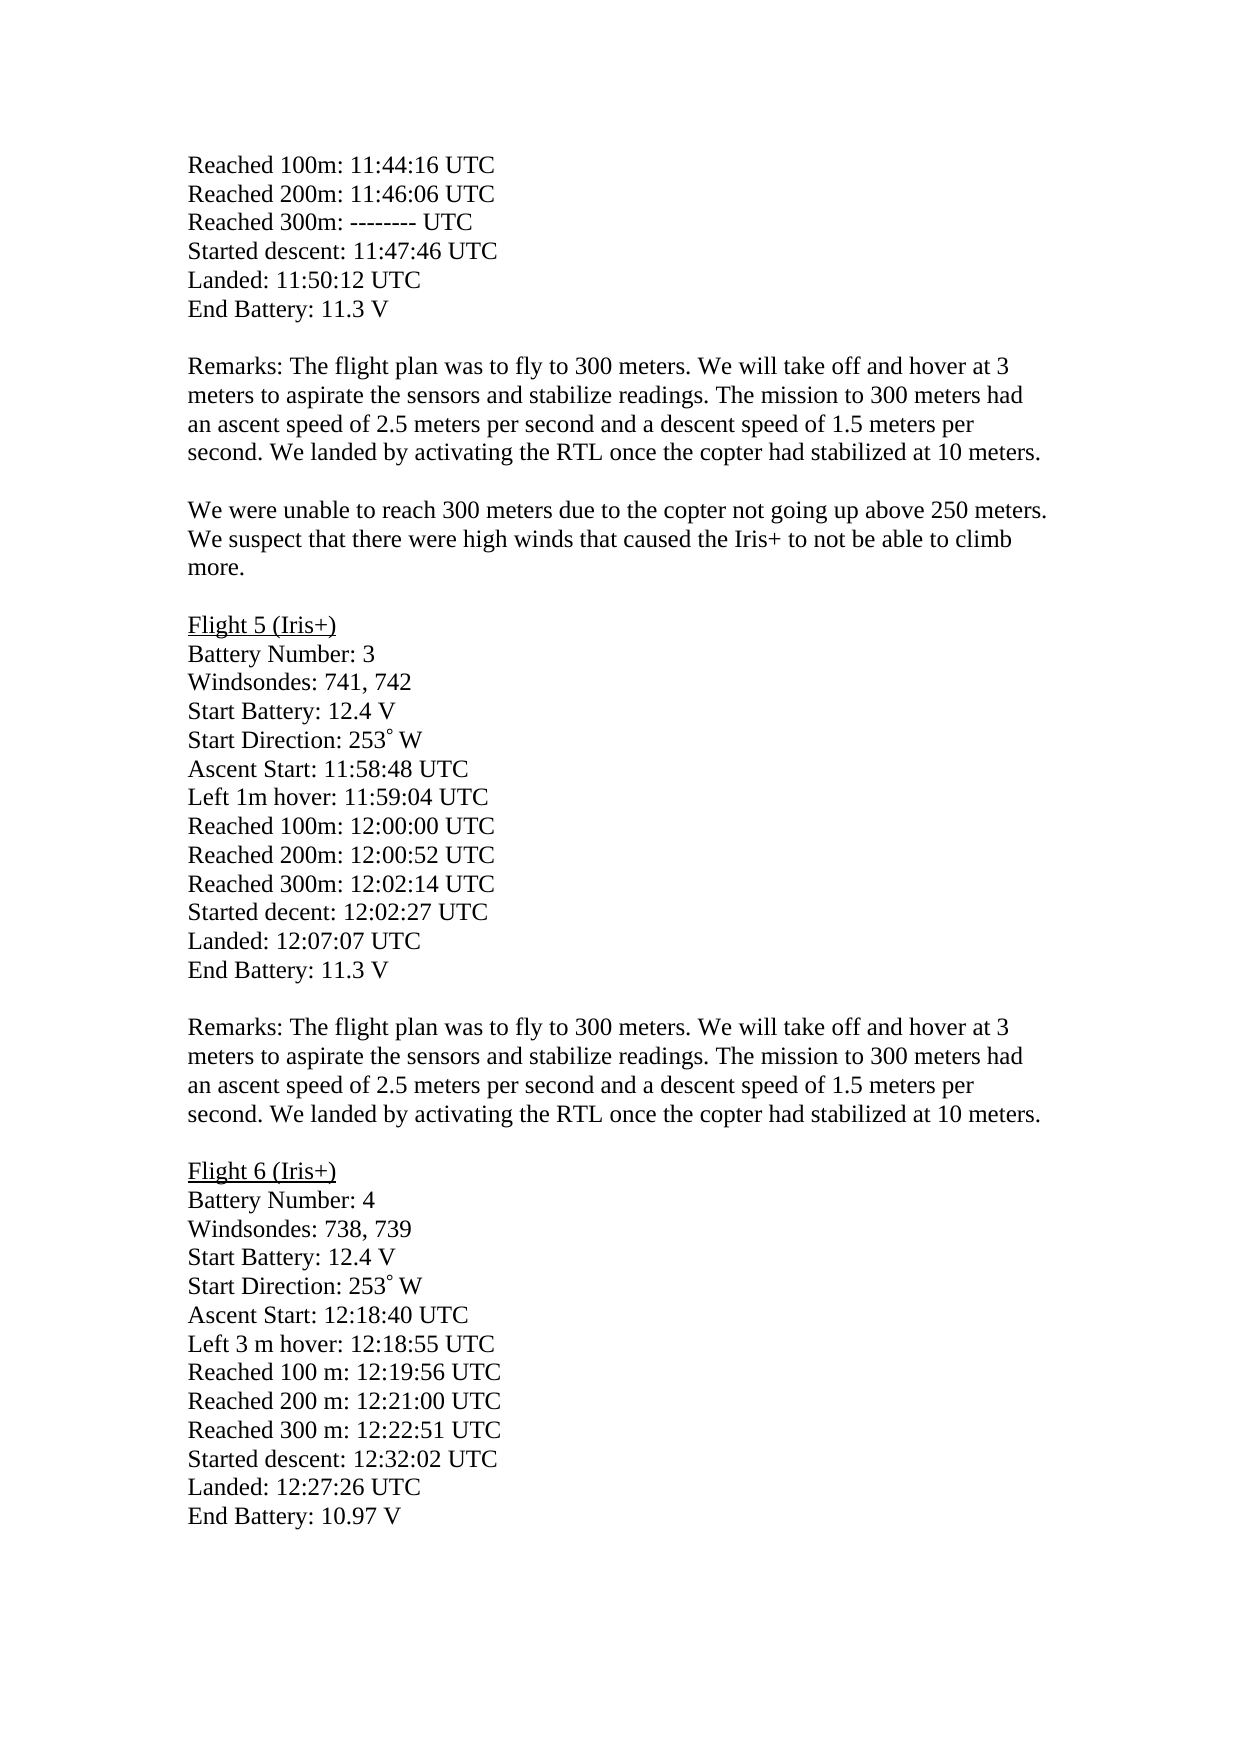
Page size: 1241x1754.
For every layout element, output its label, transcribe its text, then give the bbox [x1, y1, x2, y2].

text Reached 200m: 12:00:52 UTC [187, 840, 1053, 869]
text End Battery: 11.3 V [187, 294, 1053, 322]
text Started descent: 11:47:46 UTC [187, 236, 1053, 265]
text Flight 5 (Iris+) [187, 610, 1053, 639]
text Start Battery: 12.4 V [187, 1242, 1053, 1271]
text Landed: 11:50:12 UTC [187, 265, 1053, 294]
text Reached 300 m: 12:22:51 UTC [187, 1415, 1053, 1444]
text Started decent: 12:02:27 UTC [187, 897, 1053, 926]
text End Battery: 11.3 V [187, 955, 1053, 984]
text Start Direction: 253 W [187, 1271, 1053, 1300]
text Ascent Start: 12:18:40 UTC [187, 1300, 1053, 1329]
text Reached 100m: 12:00:00 UTC [187, 811, 1053, 840]
text Start Direction: 253 W [187, 725, 1053, 754]
text Reached 300m: -------- UTC [187, 207, 1053, 236]
text Battery Number: 4 [187, 1185, 1053, 1214]
text Start Battery: 12.4 V [187, 696, 1053, 725]
text Left 3 m hover: 12:18:55 UTC [187, 1329, 1053, 1357]
text Reached 300m: 12:02:14 UTC [187, 869, 1053, 897]
text Ascent Start: 11:58:48 UTC [187, 754, 1053, 782]
text End Battery: 10.97 V [187, 1501, 1053, 1530]
text Flight 6 (Iris+) [187, 1156, 1053, 1185]
text Windsondes: 738, 739 [187, 1214, 1053, 1242]
text Landed: 12:07:07 UTC [187, 926, 1053, 955]
text We were unable to reach 300 meters due to the copter not going up above 250 meters. We suspect that there were high winds that caused the Iris+ to not be able to climb more. [187, 495, 1053, 581]
text Reached 200 m: 12:21:00 UTC [187, 1386, 1053, 1415]
text Landed: 12:27:26 UTC [187, 1472, 1053, 1501]
text Started descent: 12:32:02 UTC [187, 1444, 1053, 1472]
text Reached 100m: 11:44:16 UTC [187, 150, 1053, 179]
text Reached 100 m: 12:19:56 UTC [187, 1357, 1053, 1386]
text Left 1m hover: 11:59:04 UTC [187, 782, 1053, 811]
text Battery Number: 3 [187, 639, 1053, 667]
text Reached 200m: 11:46:06 UTC [187, 179, 1053, 207]
text Windsondes: 741, 742 [187, 667, 1053, 696]
